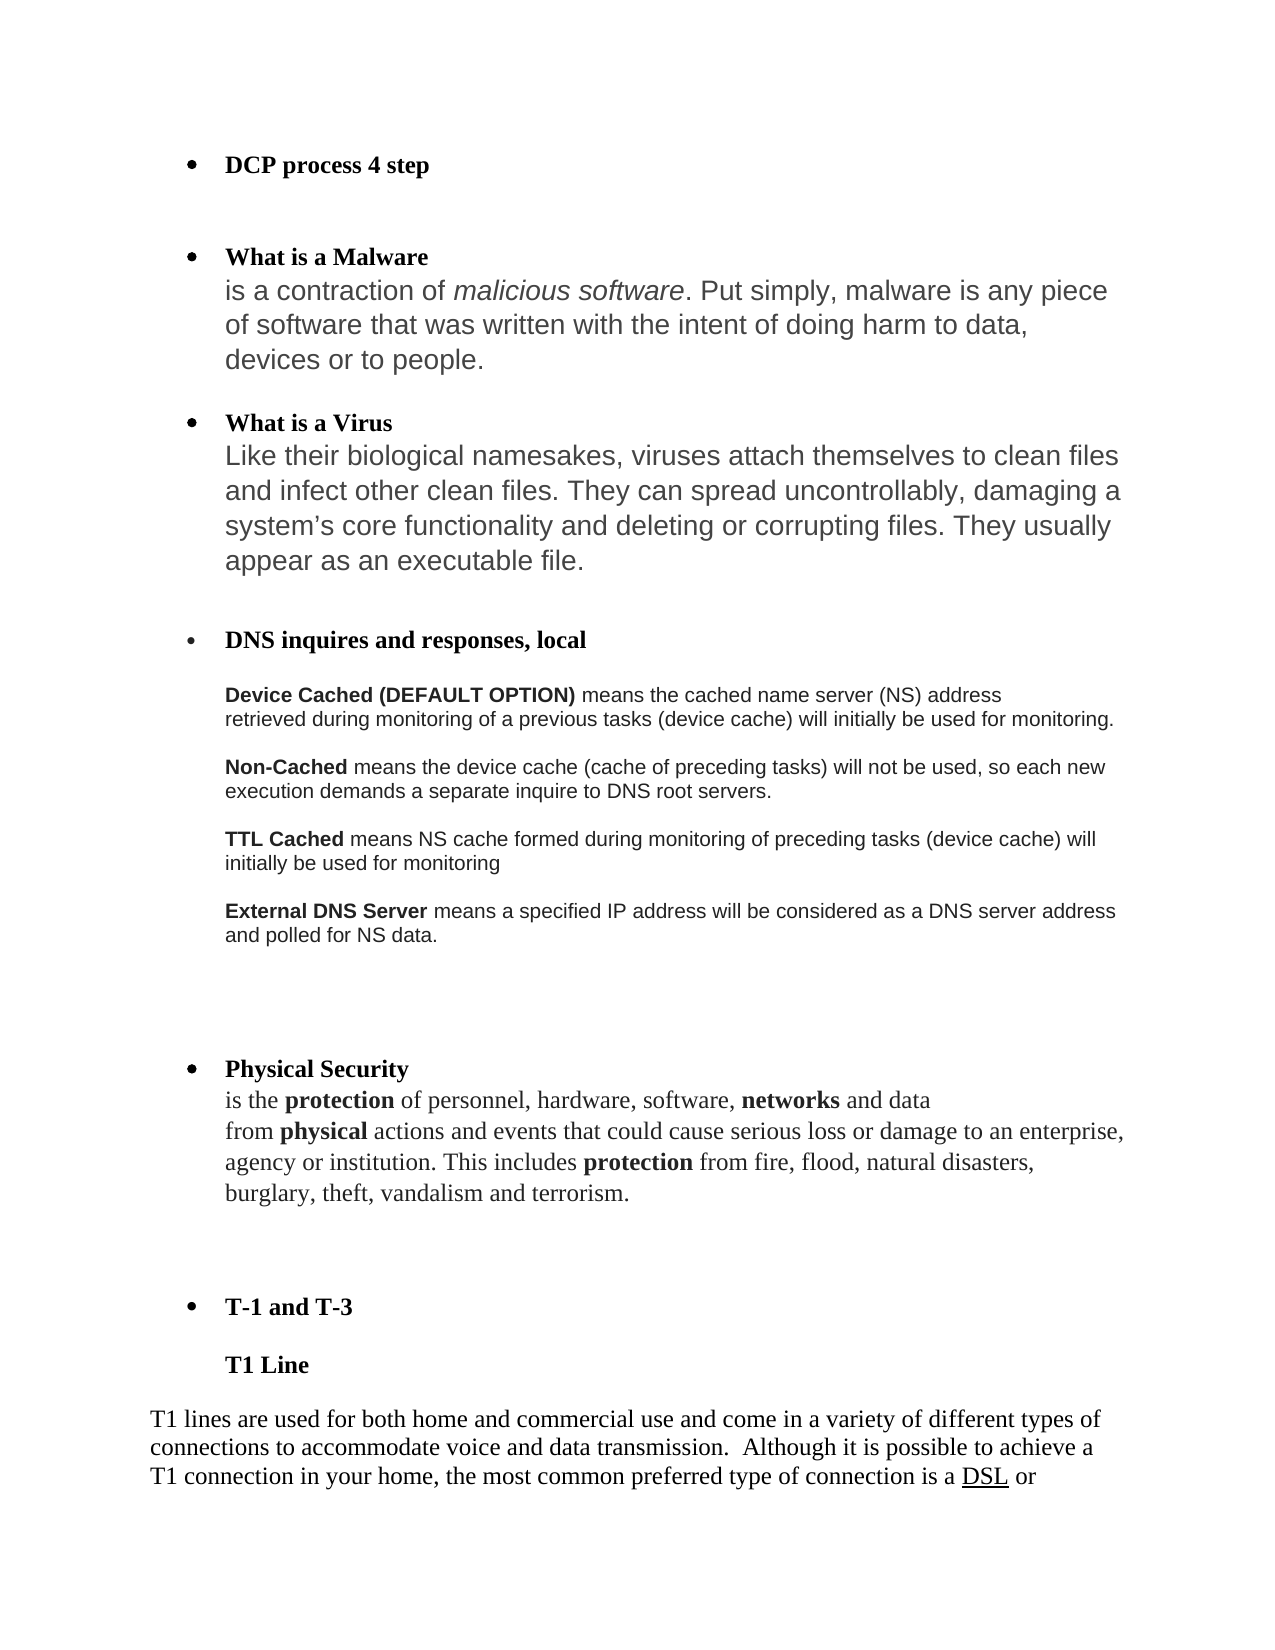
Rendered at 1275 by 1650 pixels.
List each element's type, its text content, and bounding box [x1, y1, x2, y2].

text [150, 1404, 1125, 1490]
list DNS inquires and responses, local Device Cached (DEFAULT OPTION) means the cached name server (NS) address retrieved during monitoring of a previous tasks (device cache) will initially be used for monitoring. Non-Cached means the device cache (cache of preceding tasks) will not be used, so each new execution demands a separate inquire to DNS root servers. TTL Cached means NS cache formed during monitoring of preceding tasks (device cache) will initially be used for monitoring External DNS Server means a specified IP address will be considered as a DNS server address and polled for NS data. [187, 625, 1125, 946]
list DCP process 4 step [187, 150, 1125, 240]
list What is a Virus Like their biological namesakes, viruses attach themselves to clean files and infect other clean files. They can spread uncontrollably, damaging a system’s core functionality and deleting or corrupting files. They usually appear as an executable file. [187, 408, 1125, 607]
list Physical Security is the protection of personnel, hardware, software, networks and data from physical actions and events that could cause serious loss or damage to an enterprise, agency or institution. This includes protection from fire, flood, natural disasters, burglary, theft, vandalism and terrorism. [187, 1054, 1125, 1273]
subtitle T-1 and T-3 T1 Line [187, 1292, 1125, 1379]
list What is a Malware is a contraction of malicious software. Put simply, malware is any piece of software that was written with the intent of doing harm to data, devices or to people. [187, 242, 1125, 406]
